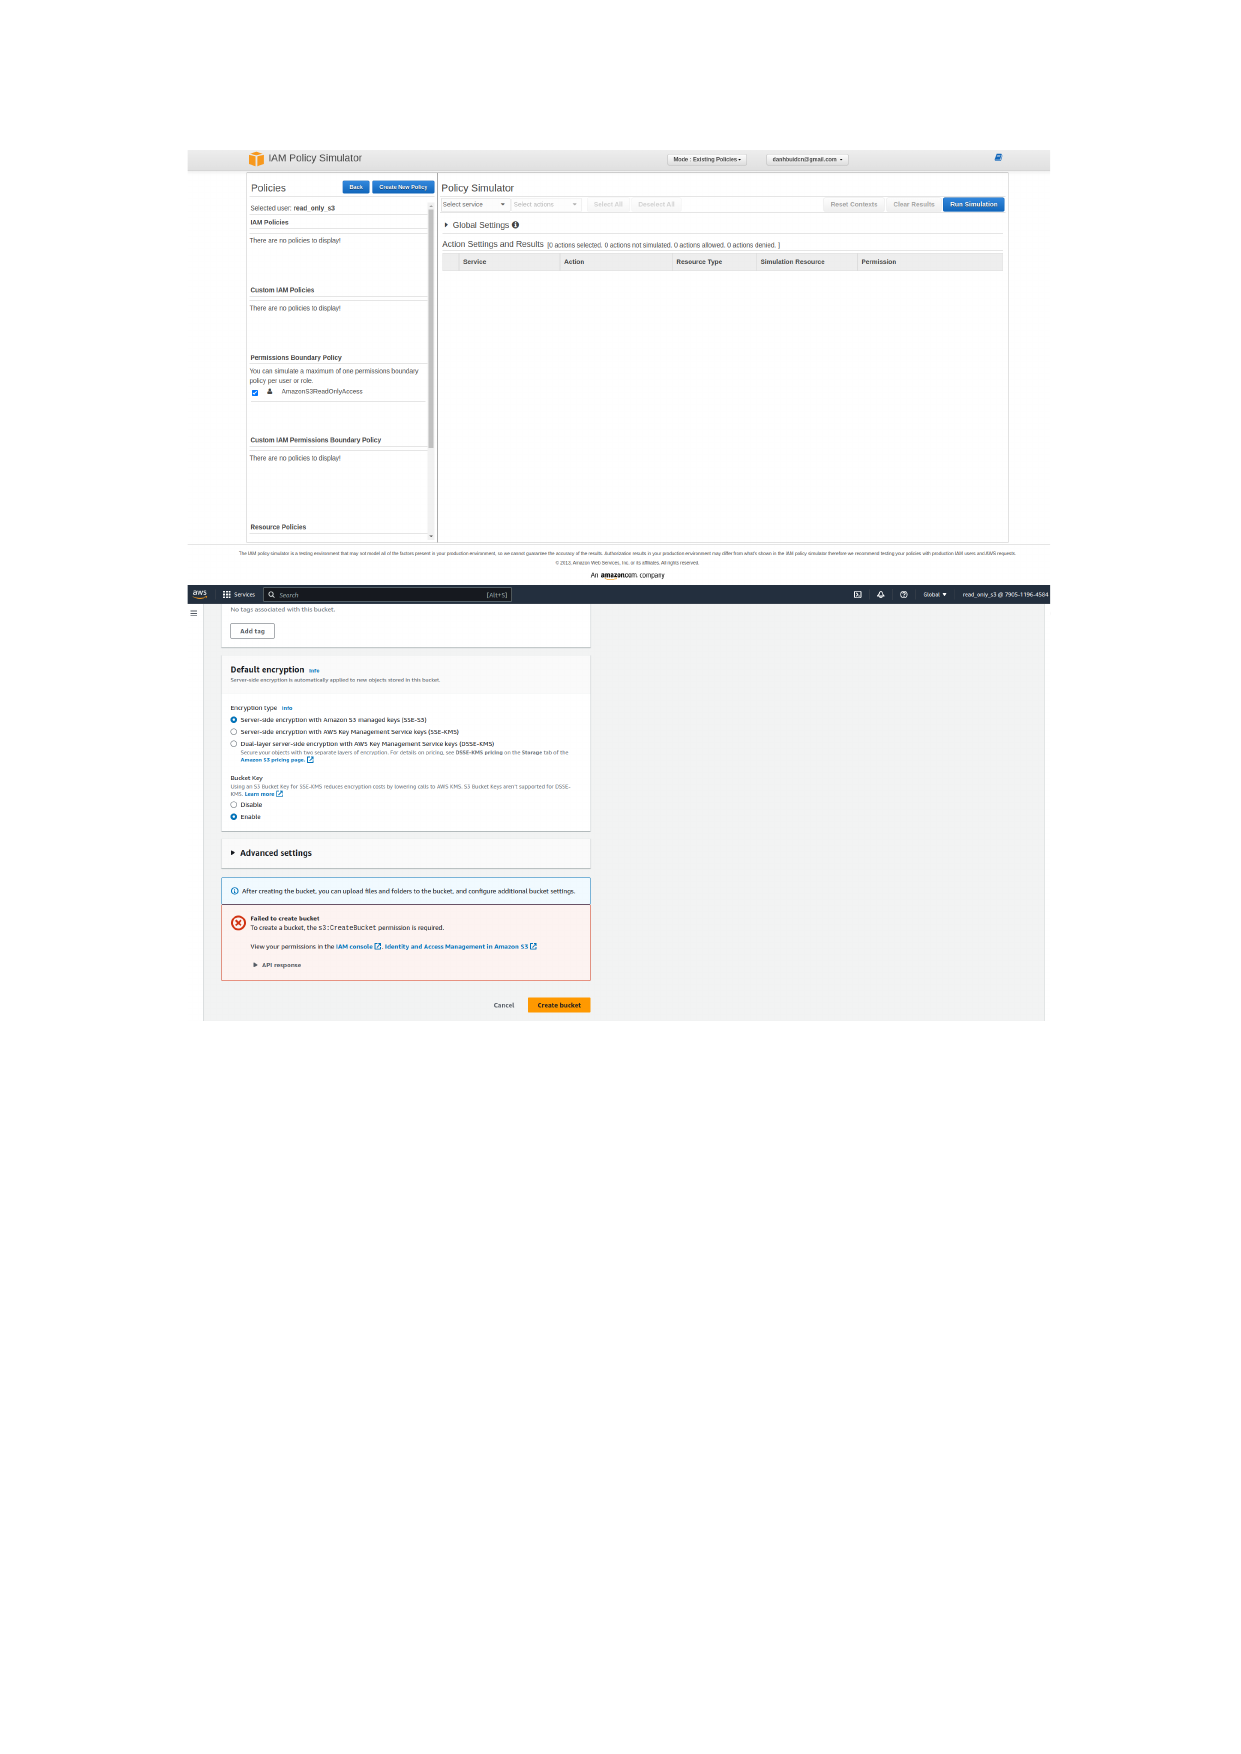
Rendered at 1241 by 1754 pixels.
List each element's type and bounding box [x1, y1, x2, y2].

picture [187, 150, 1051, 1021]
